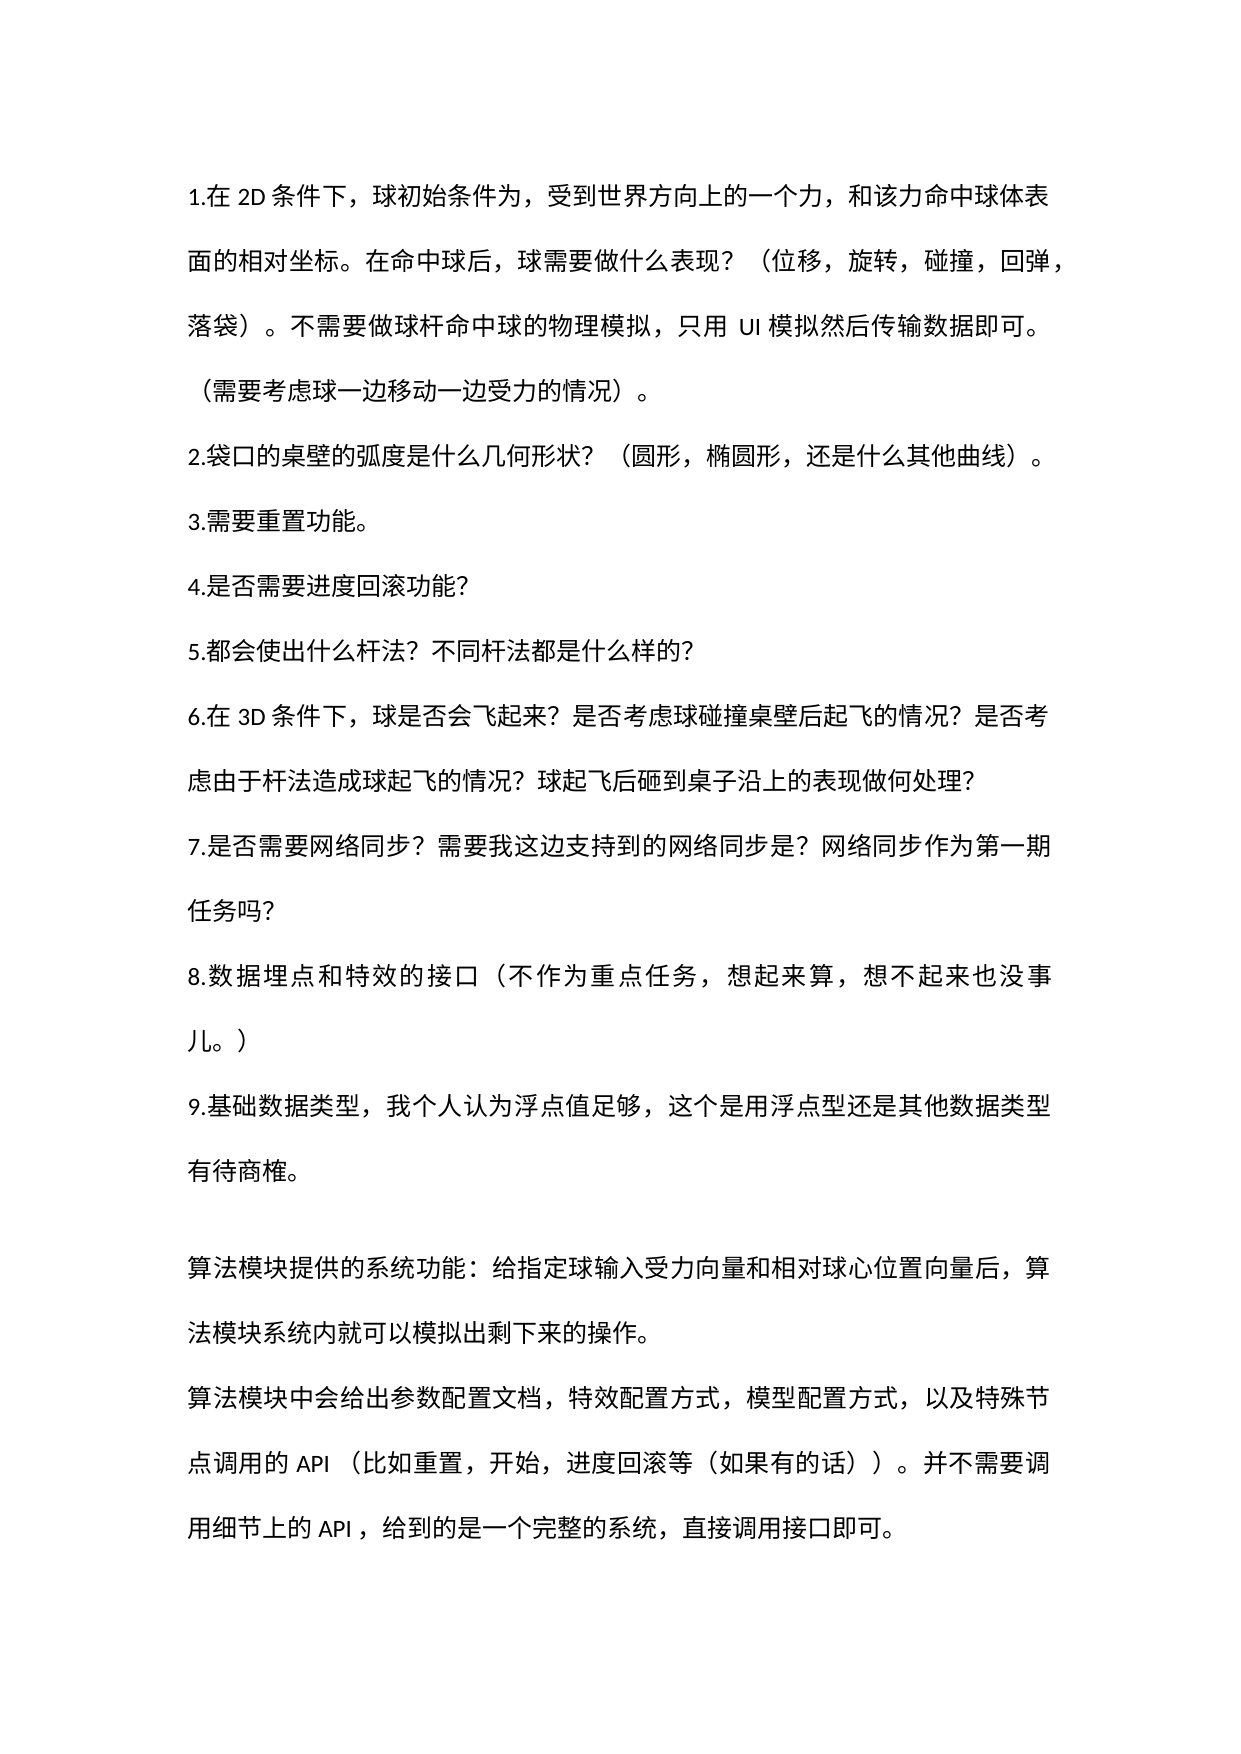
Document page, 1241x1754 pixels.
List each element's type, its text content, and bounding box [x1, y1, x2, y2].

text 6.在 3D 条件下，球是否会飞起来？是否考虑球碰撞桌壁后起飞的情况？是否考虑由于杆法造成球起飞的情况？球起飞后砸到桌子沿上的表现做何处理？ [187, 682, 1053, 812]
text 5.都会使出什么杆法？不同杆法都是什么样的？ [187, 617, 1053, 682]
text 7.是否需要网络同步？需要我这边支持到的网络同步是？网络同步作为第一期任务吗？ [187, 812, 1053, 942]
text 9.基础数据类型，我个人认为浮点值足够，这个是用浮点型还是其他数据类型有待商榷。 [187, 1072, 1053, 1202]
text 4.是否需要进度回滚功能？ [187, 552, 1053, 617]
text 8.数据埋点和特效的接口（不作为重点任务，想起来算，想不起来也没事儿。） [187, 942, 1053, 1072]
text 2.袋口的桌壁的弧度是什么几何形状？（圆形，椭圆形，还是什么其他曲线）。 [187, 422, 1053, 487]
text 算法模块提供的系统功能：给指定球输入受力向量和相对球心位置向量后，算法模块系统内就可以模拟出剩下来的操作。 [187, 1234, 1053, 1364]
text 3.需要重置功能。 [187, 487, 1053, 552]
text 算法模块中会给出参数配置文档，特效配置方式，模型配置方式，以及特殊节点调用的 API （比如重置，开始，进度回滚等（如果有的话））。并不需要调用细节上的 API ，给到的是一个完整的系统，直接调用接口即可。 [187, 1364, 1053, 1559]
text 1.在 2D 条件下，球初始条件为，受到世界方向上的一个力，和该力命中球体表面的相对坐标。在命中球后，球需要做什么表现？（位移，旋转，碰撞，回弹，落袋）。不需要做球杆命中球的物理模拟，只用 UI 模拟然后传输数据即可。（需要考虑球一边移动一边受力的情况）。 [187, 162, 1053, 422]
